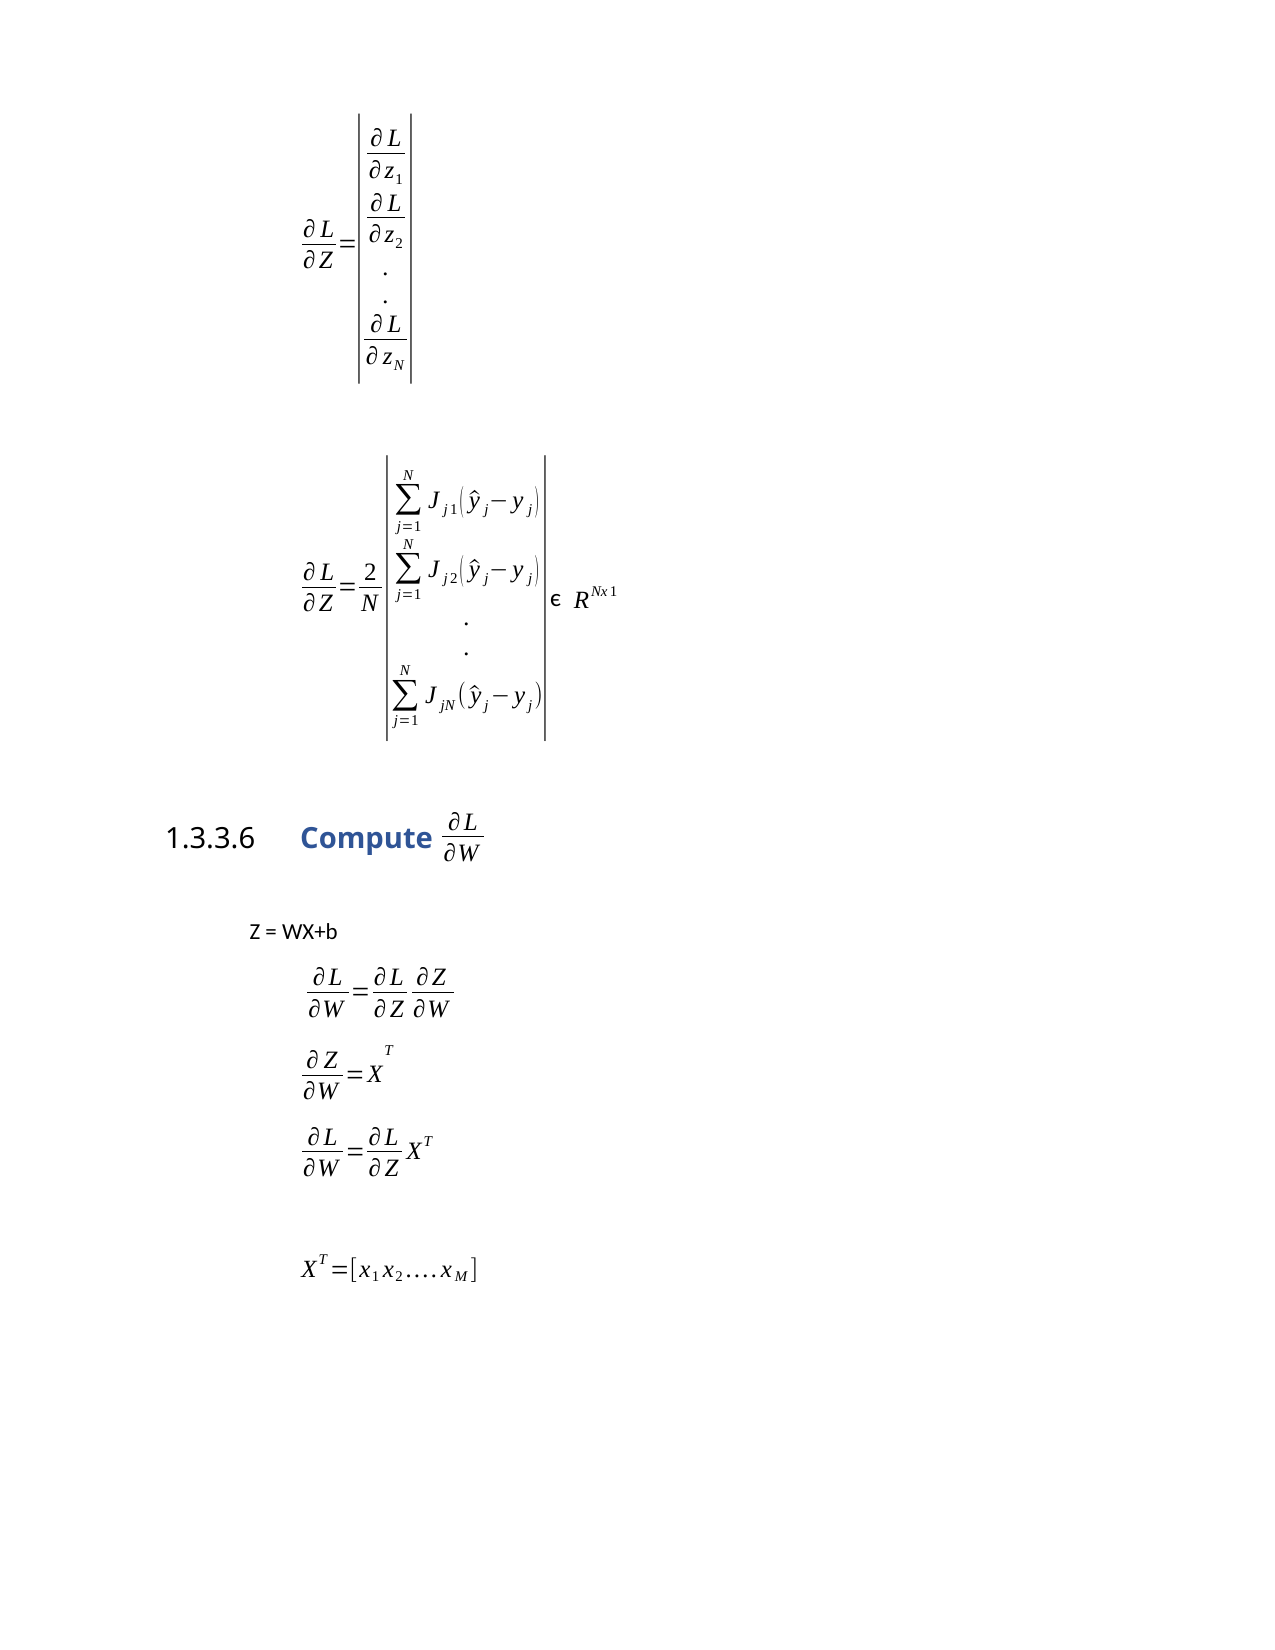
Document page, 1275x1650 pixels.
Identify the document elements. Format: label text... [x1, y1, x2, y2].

text є [300, 454, 1125, 742]
subtitle Compute [165, 808, 1125, 867]
text Z = WX+b [249, 917, 1125, 945]
